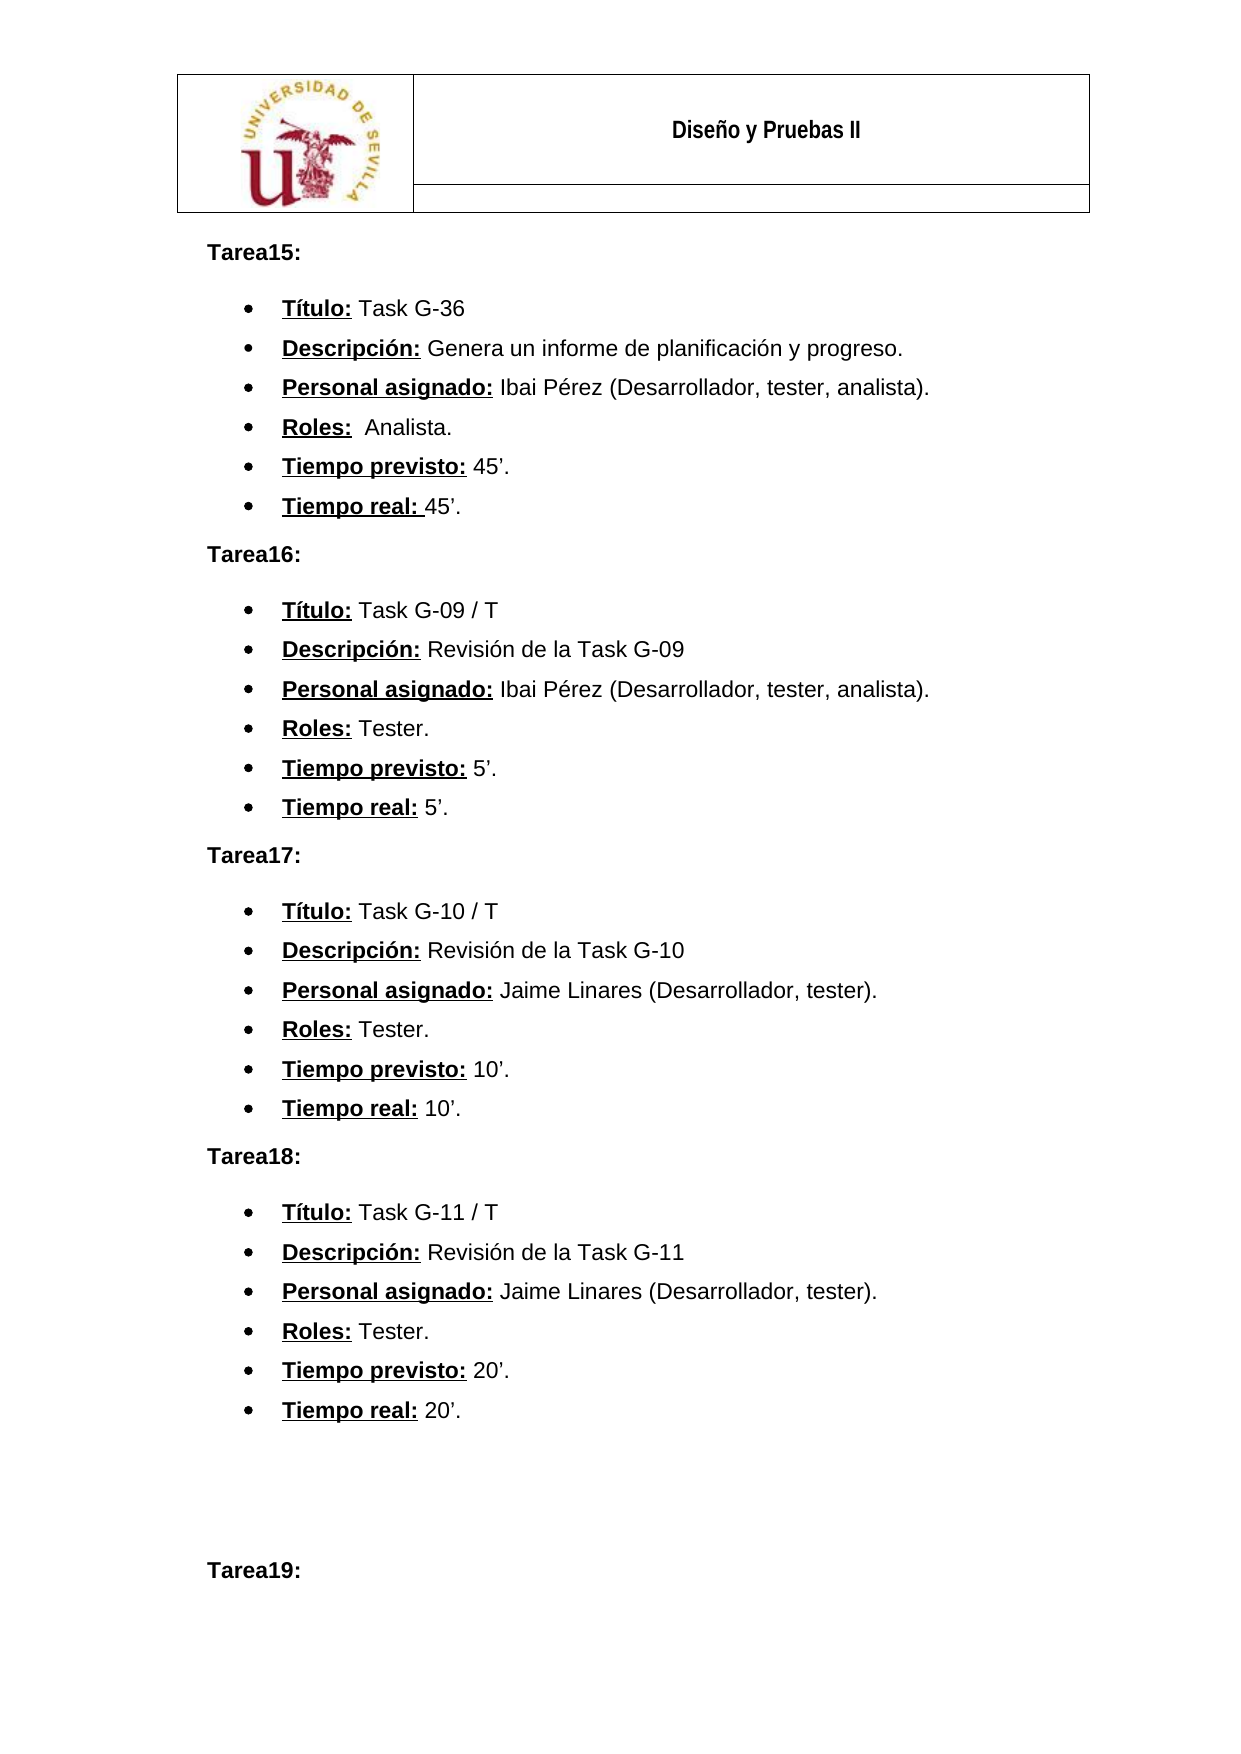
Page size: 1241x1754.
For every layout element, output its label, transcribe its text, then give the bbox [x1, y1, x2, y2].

list Tiempo previsto: 5’. [244, 754, 1063, 781]
list Descripción: Revisión de la Task G-11 [244, 1239, 1063, 1265]
text Tarea15: [177, 239, 1063, 266]
list Título: Task G-36 [244, 295, 1063, 322]
text Tarea17: [177, 842, 1063, 868]
list Personal asignado: Jaime Linares (Desarrollador, tester). [244, 1278, 1063, 1305]
list Tiempo previsto: 45’. [244, 453, 1063, 479]
picture [240, 79, 381, 208]
list Descripción: Genera un informe de planificación y progreso. [244, 335, 1063, 361]
list Roles: Tester. [244, 715, 1063, 741]
list Descripción: Revisión de la Task G-09 [244, 636, 1063, 662]
list Tiempo real: 45’. [244, 493, 1063, 519]
list Roles: Analista. [244, 414, 1063, 440]
list Personal asignado: Ibai Pérez (Desarrollador, tester, analista). [244, 374, 1063, 401]
list Título: Task G-11 / T [244, 1199, 1063, 1226]
list Roles: Tester. [244, 1016, 1063, 1043]
list Personal asignado: Jaime Linares (Desarrollador, tester). [244, 977, 1063, 1003]
list Descripción: Revisión de la Task G-10 [244, 937, 1063, 964]
text Tarea19: [177, 1557, 1063, 1583]
list Tiempo previsto: 10’. [244, 1056, 1063, 1082]
list Tiempo real: 20’. [244, 1397, 1063, 1423]
text Tarea18: [177, 1143, 1063, 1169]
list Tiempo real: 10’. [244, 1095, 1063, 1122]
list Personal asignado: Ibai Pérez (Desarrollador, tester, analista). [244, 676, 1063, 702]
list Roles: Tester. [244, 1318, 1063, 1344]
list Tiempo real: 5’. [244, 794, 1063, 820]
list Tiempo previsto: 20’. [244, 1357, 1063, 1384]
list Título: Task G-10 / T [244, 898, 1063, 924]
text Tarea16: [177, 541, 1063, 567]
list Título: Task G-09 / T [244, 597, 1063, 623]
